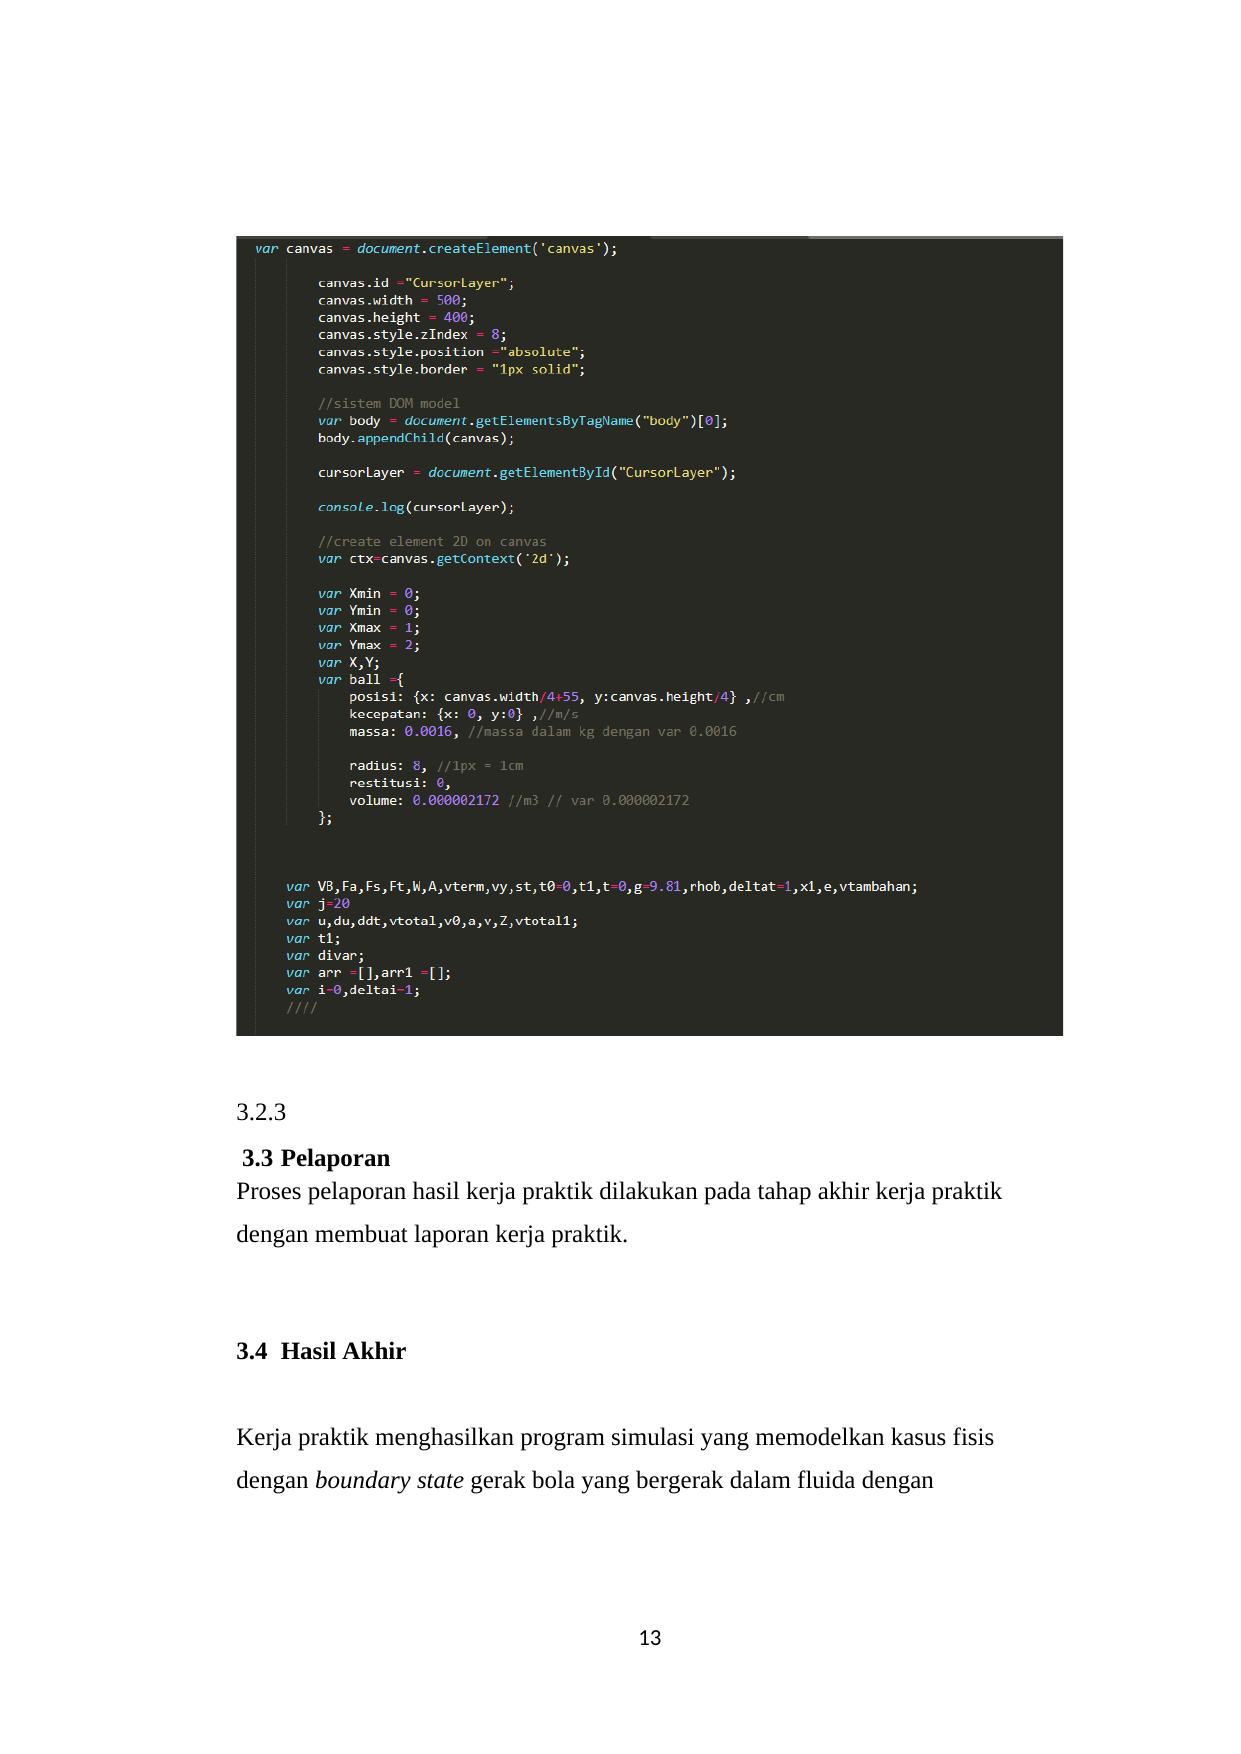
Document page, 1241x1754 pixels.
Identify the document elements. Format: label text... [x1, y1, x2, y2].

subtitle 3.4 Hasil Akhir [236, 1336, 1063, 1365]
text Proses pelaporan hasil kerja praktik dilakukan pada tahap akhir kerja praktik dengan membuat laporan kerja praktik. [236, 1176, 1063, 1248]
picture [236, 236, 1064, 1036]
text 3.2.3 [236, 1097, 1063, 1126]
subtitle 3.3 Pelaporan [236, 1143, 1063, 1172]
